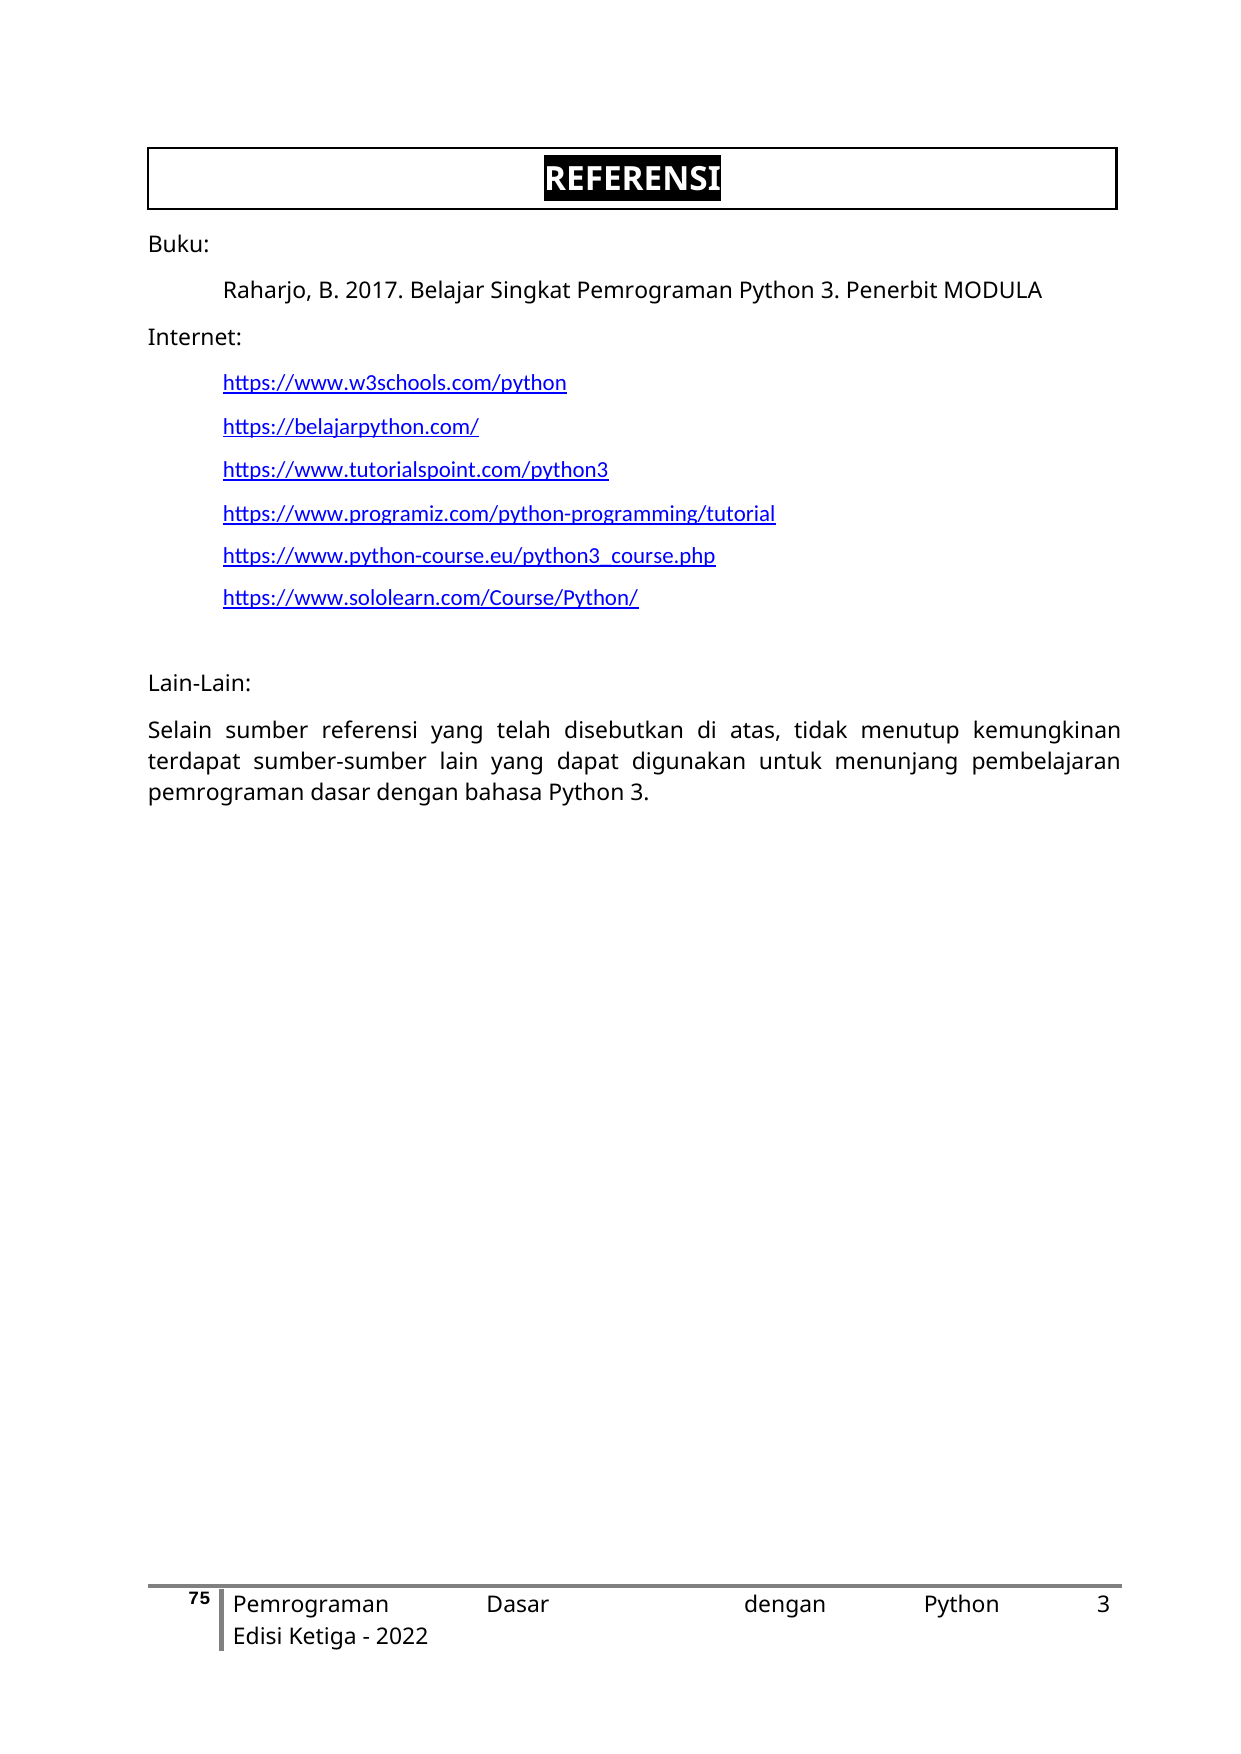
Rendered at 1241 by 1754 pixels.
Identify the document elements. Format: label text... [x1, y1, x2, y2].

text https://www.w3schools.com/python [148, 368, 1122, 396]
text Lain-Lain: [148, 667, 1122, 698]
text https://belajarpython.com/ [148, 412, 1122, 440]
text Internet: [148, 321, 1122, 352]
text https://www.python-course.eu/python3_course.php [148, 541, 1122, 569]
text https://www.programiz.com/python-programming/tutorial [148, 499, 1122, 527]
text Selain sumber referensi yang telah disebutkan di atas, tidak menutup kemungkinan terdapat sumber-sumber lain yang dapat digunakan untuk menunjang pembelajaran pemrograman dasar dengan bahasa Python 3. [148, 714, 1122, 808]
text Raharjo, B. 2017. Belajar Singkat Pemrograman Python 3. Penerbit MODULA [223, 274, 1122, 306]
text Buku: [148, 227, 1122, 259]
text https://www.sololearn.com/Course/Python/ [148, 583, 1122, 611]
text https://www.tutorialspoint.com/python3 [148, 455, 1122, 483]
